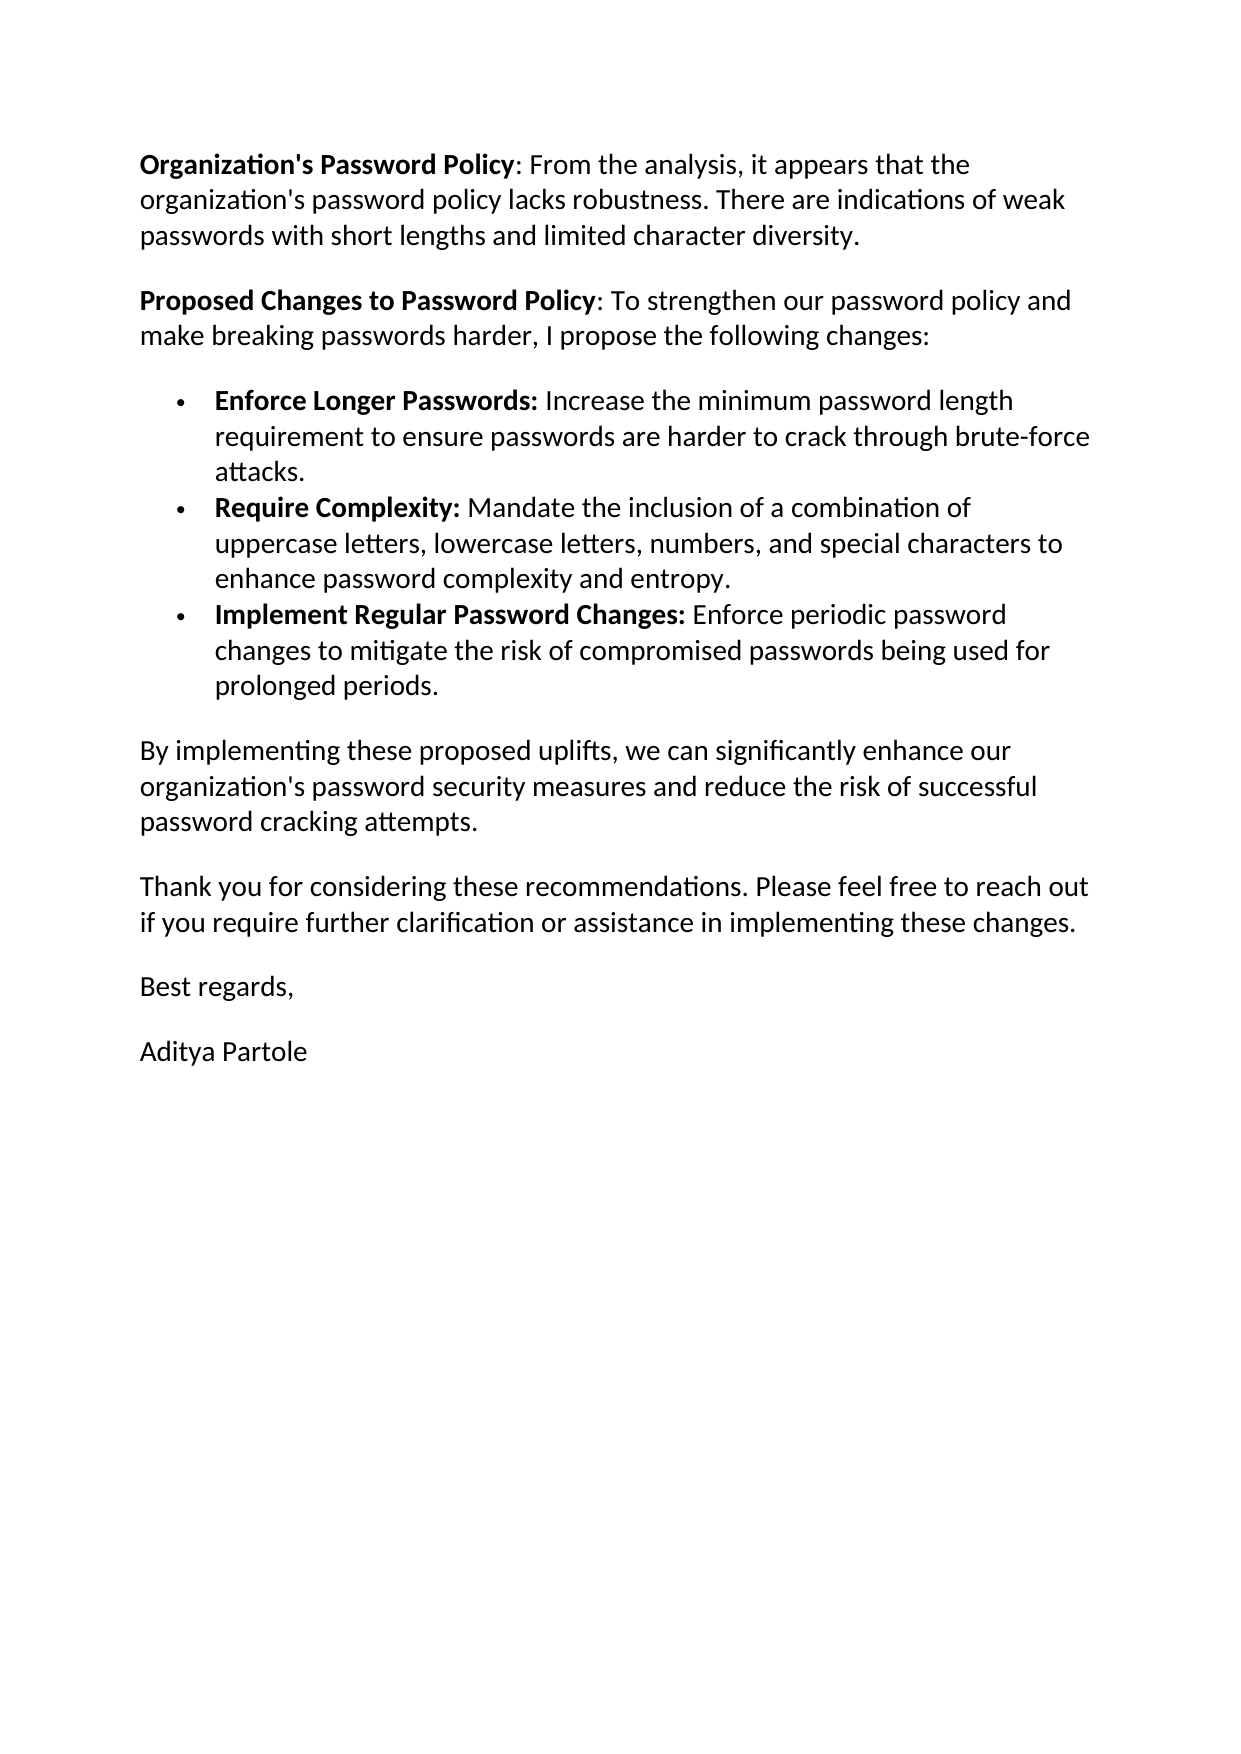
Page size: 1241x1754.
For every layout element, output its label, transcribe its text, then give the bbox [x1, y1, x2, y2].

text By implementing these proposed uplifts, we can significantly enhance our organization's password security measures and reduce the risk of successful password cracking attempts. [139, 732, 1098, 839]
list Implement Regular Password Changes: Enforce periodic password changes to mitigate the risk of compromised passwords being used for prolonged periods. [177, 596, 1098, 703]
list Require Complexity: Mandate the inclusion of a combination of uppercase letters, lowercase letters, numbers, and special characters to enhance password complexity and entropy. [177, 489, 1098, 596]
text Best regards, [139, 968, 1098, 1004]
list Enforce Longer Passwords: Increase the minimum password length requirement to ensure passwords are harder to crack through brute-force attacks. [177, 382, 1098, 489]
text Proposed Changes to Password Policy: To strengthen our password policy and make breaking passwords harder, I propose the following changes: [139, 282, 1098, 353]
text Organization's Password Policy: From the analysis, it appears that the organization's password policy lacks robustness. There are indications of weak passwords with short lengths and limited character diversity. [139, 146, 1098, 253]
text Aditya Partole [139, 1033, 1098, 1069]
text Thank you for considering these recommendations. Please feel free to reach out if you require further clarification or assistance in implementing these changes. [139, 868, 1098, 939]
